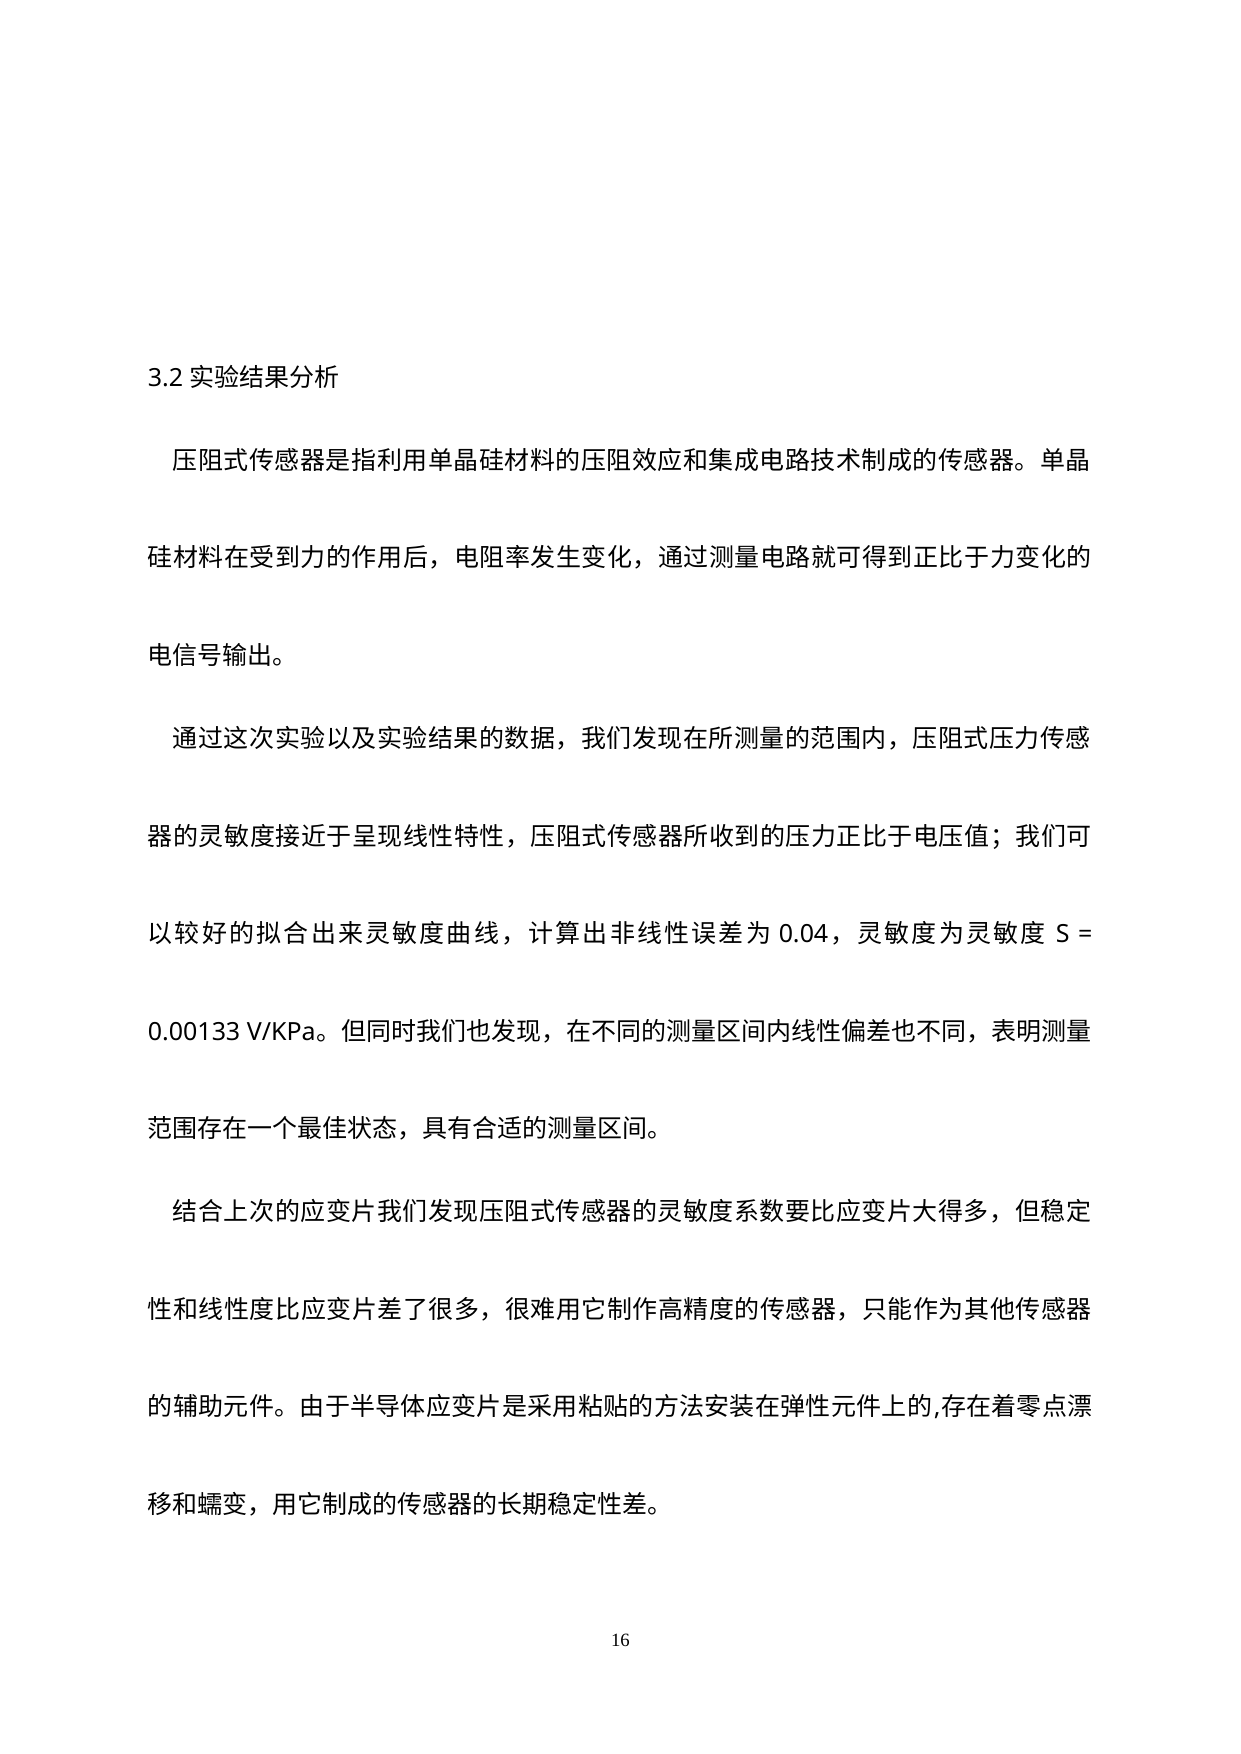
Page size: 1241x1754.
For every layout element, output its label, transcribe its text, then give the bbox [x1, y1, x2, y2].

text 通过这次实验以及实验结果的数据，我们发现在所测量的范围内，压阻式压力传感器的灵敏度接近于呈现线性特性，压阻式传感器所收到的压力正比于电压值；我们可以较好的拟合出来灵敏度曲线，计算出非线性误差为0.04，灵敏度为灵敏度 S = 0.00133 V/KPa。但同时我们也发现，在不同的测量区间内线性偏差也不同，表明测量范围存在一个最佳状态，具有合适的测量区间。 [148, 704, 1092, 1159]
subtitle 3.2 实验结果分析 [148, 343, 1092, 408]
text 压阻式传感器是指利用单晶硅材料的压阻效应和集成电路技术制成的传感器。单晶硅材料在受到力的作用后，电阻率发生变化，通过测量电路就可得到正比于力变化的电信号输出。 [148, 426, 1092, 686]
text 结合上次的应变片我们发现压阻式传感器的灵敏度系数要比应变片大得多，但稳定性和线性度比应变片差了很多，很难用它制作高精度的传感器，只能作为其他传感器的辅助元件。由于半导体应变片是采用粘贴的方法安装在弹性元件上的,存在着零点漂移和蠕变，用它制成的传感器的长期稳定性差。 [148, 1177, 1092, 1535]
